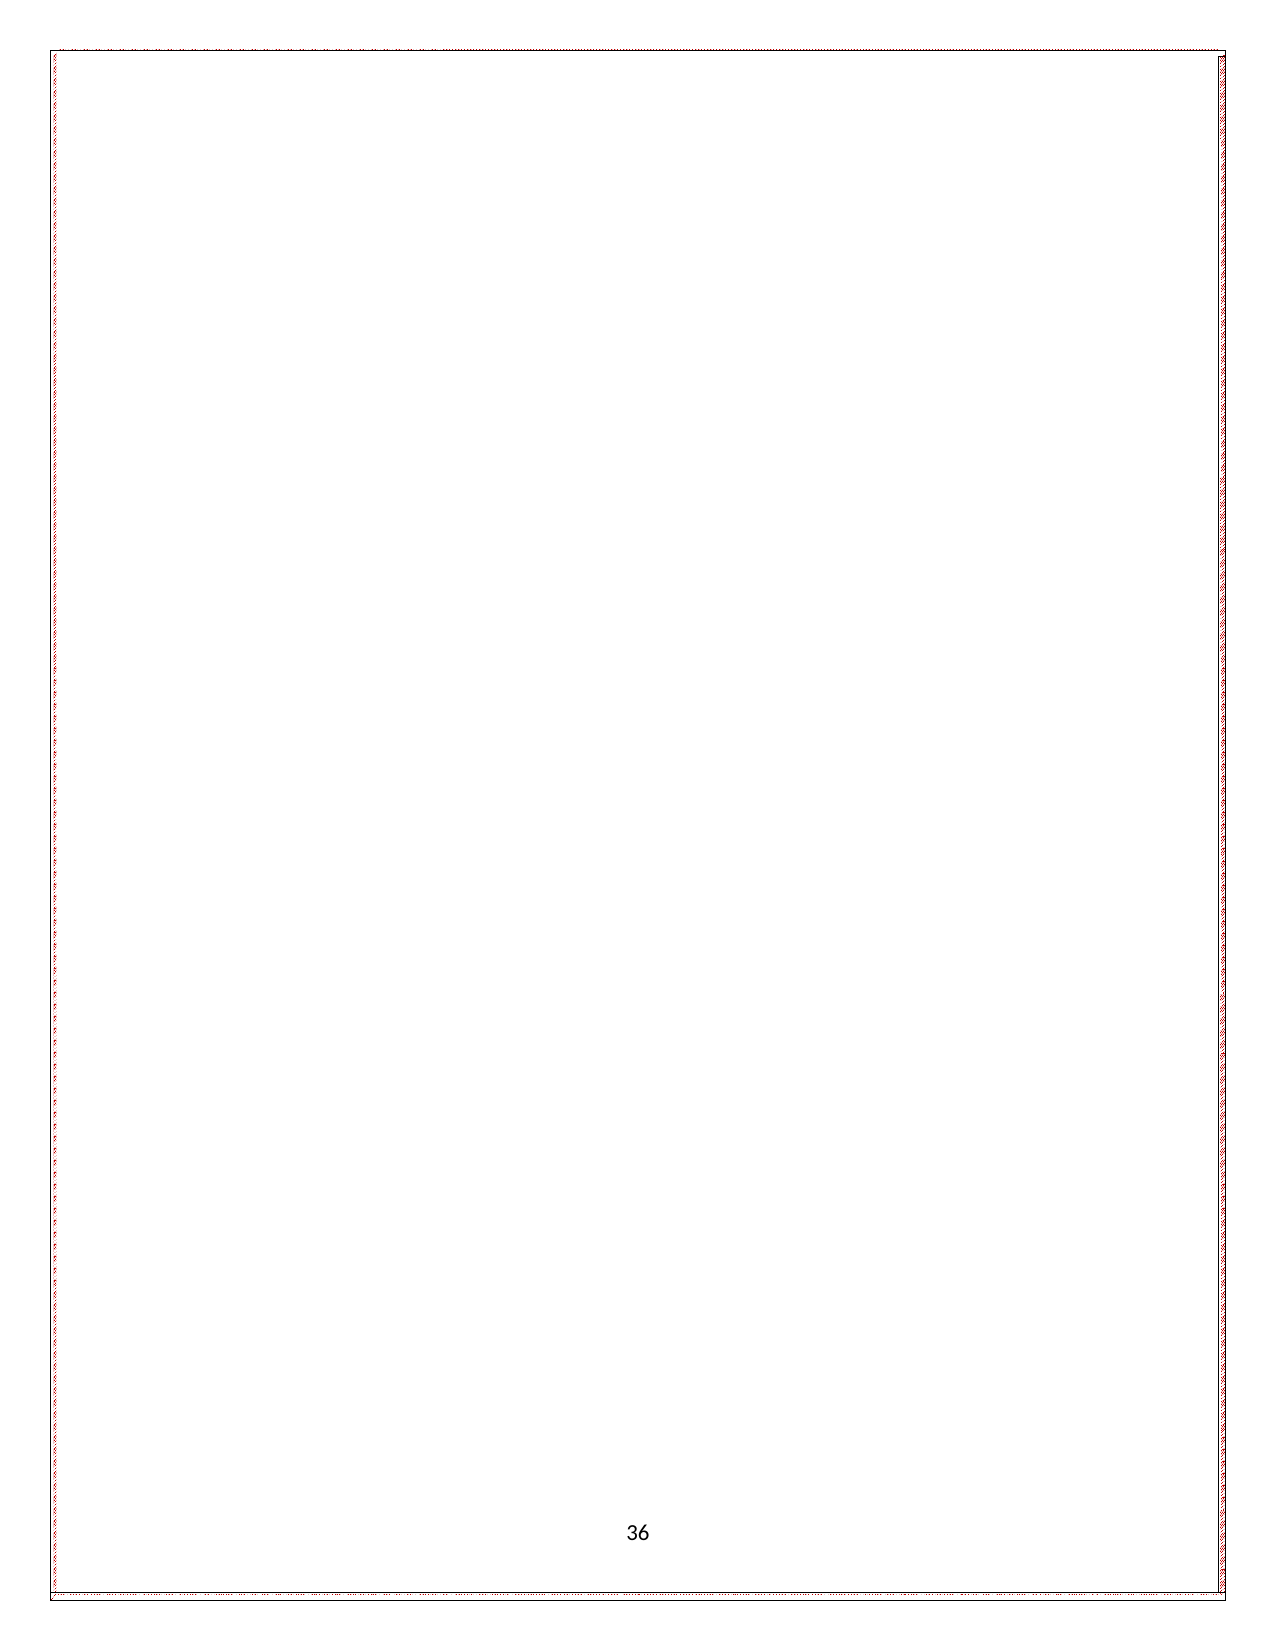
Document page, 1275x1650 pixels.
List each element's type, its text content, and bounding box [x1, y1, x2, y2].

picture [1219, 57, 1225, 1592]
picture [51, 1593, 1225, 1600]
picture [51, 51, 1225, 1592]
text 36 [208, 1518, 1067, 1546]
